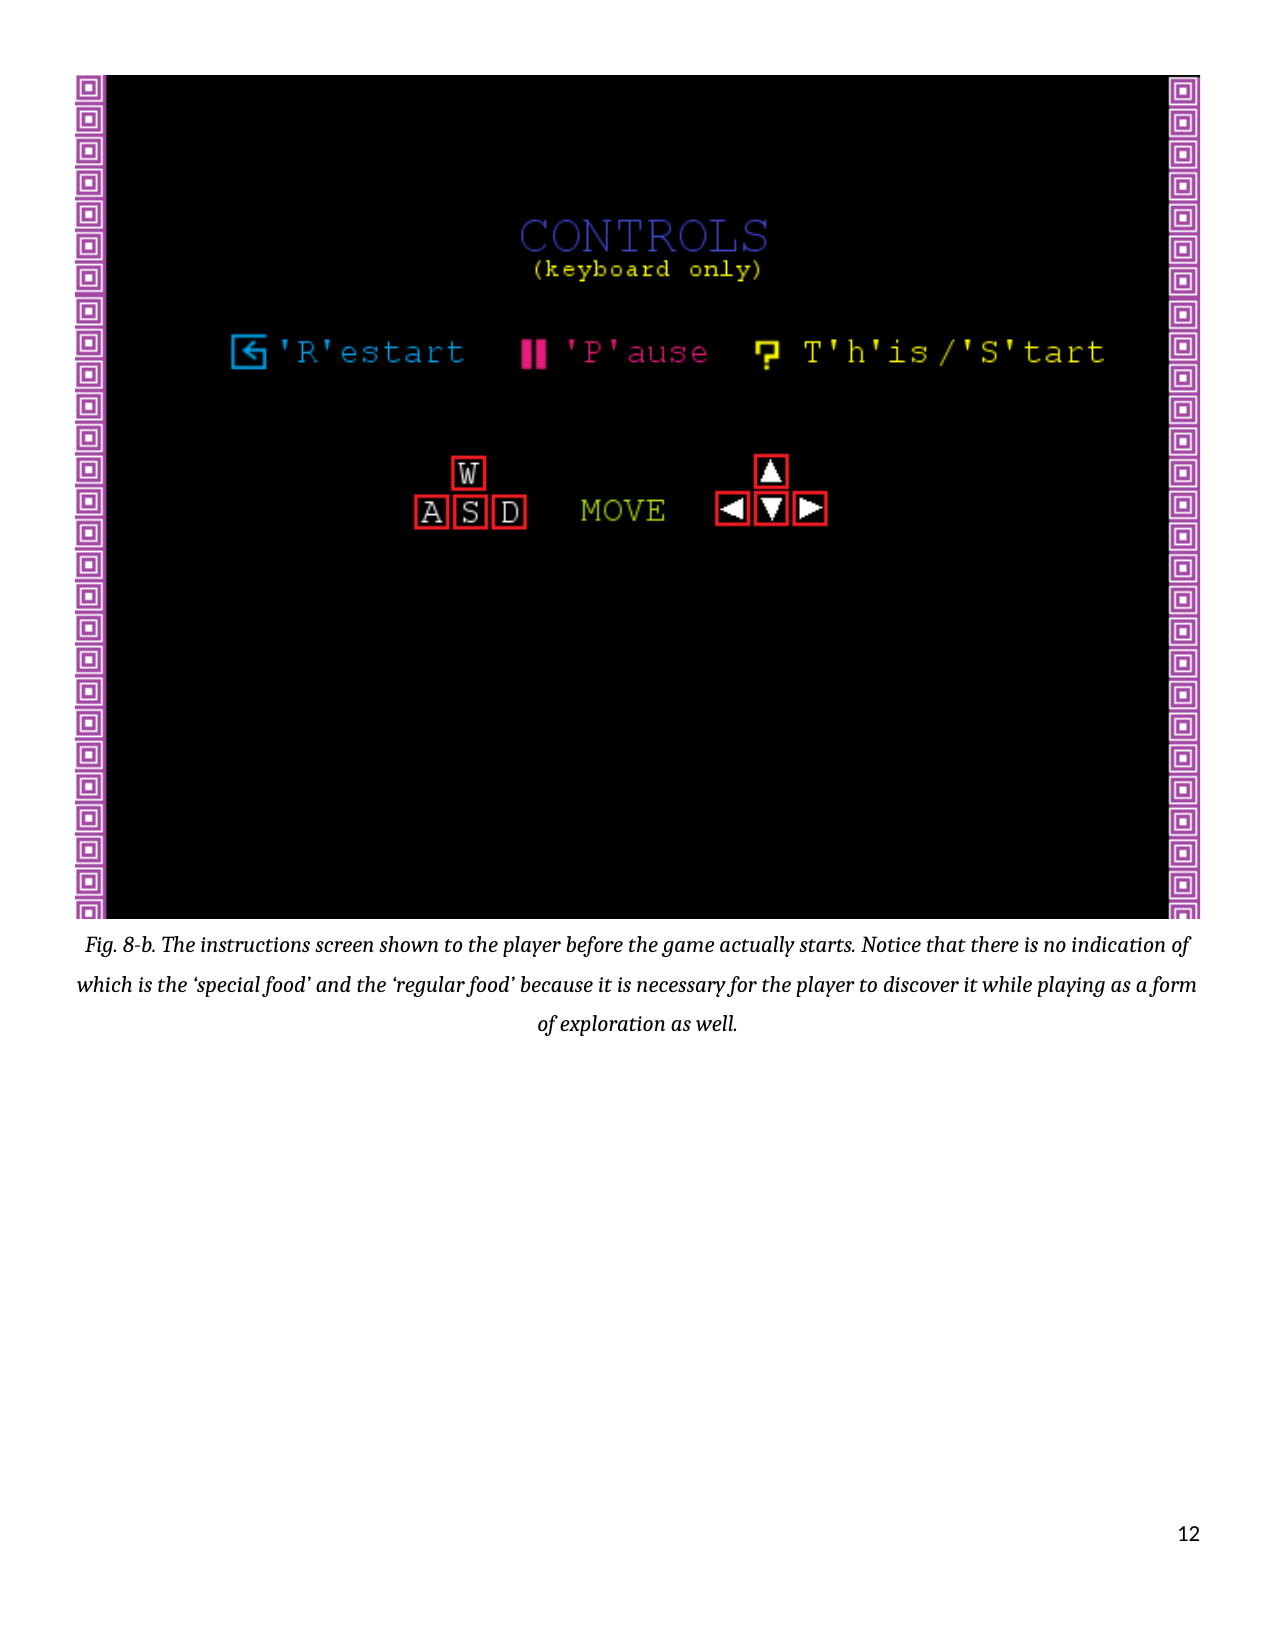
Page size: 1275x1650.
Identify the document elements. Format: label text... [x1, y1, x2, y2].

text Fig. 8-b. The instructions screen shown to the player before the game actually starts. Notice that there is no indication of which is the ‘special food’ and the ‘regular food’ because it is necessary for the player to discover it while playing as a form of exploration as well. [75, 919, 1200, 1037]
picture [75, 75, 1200, 919]
